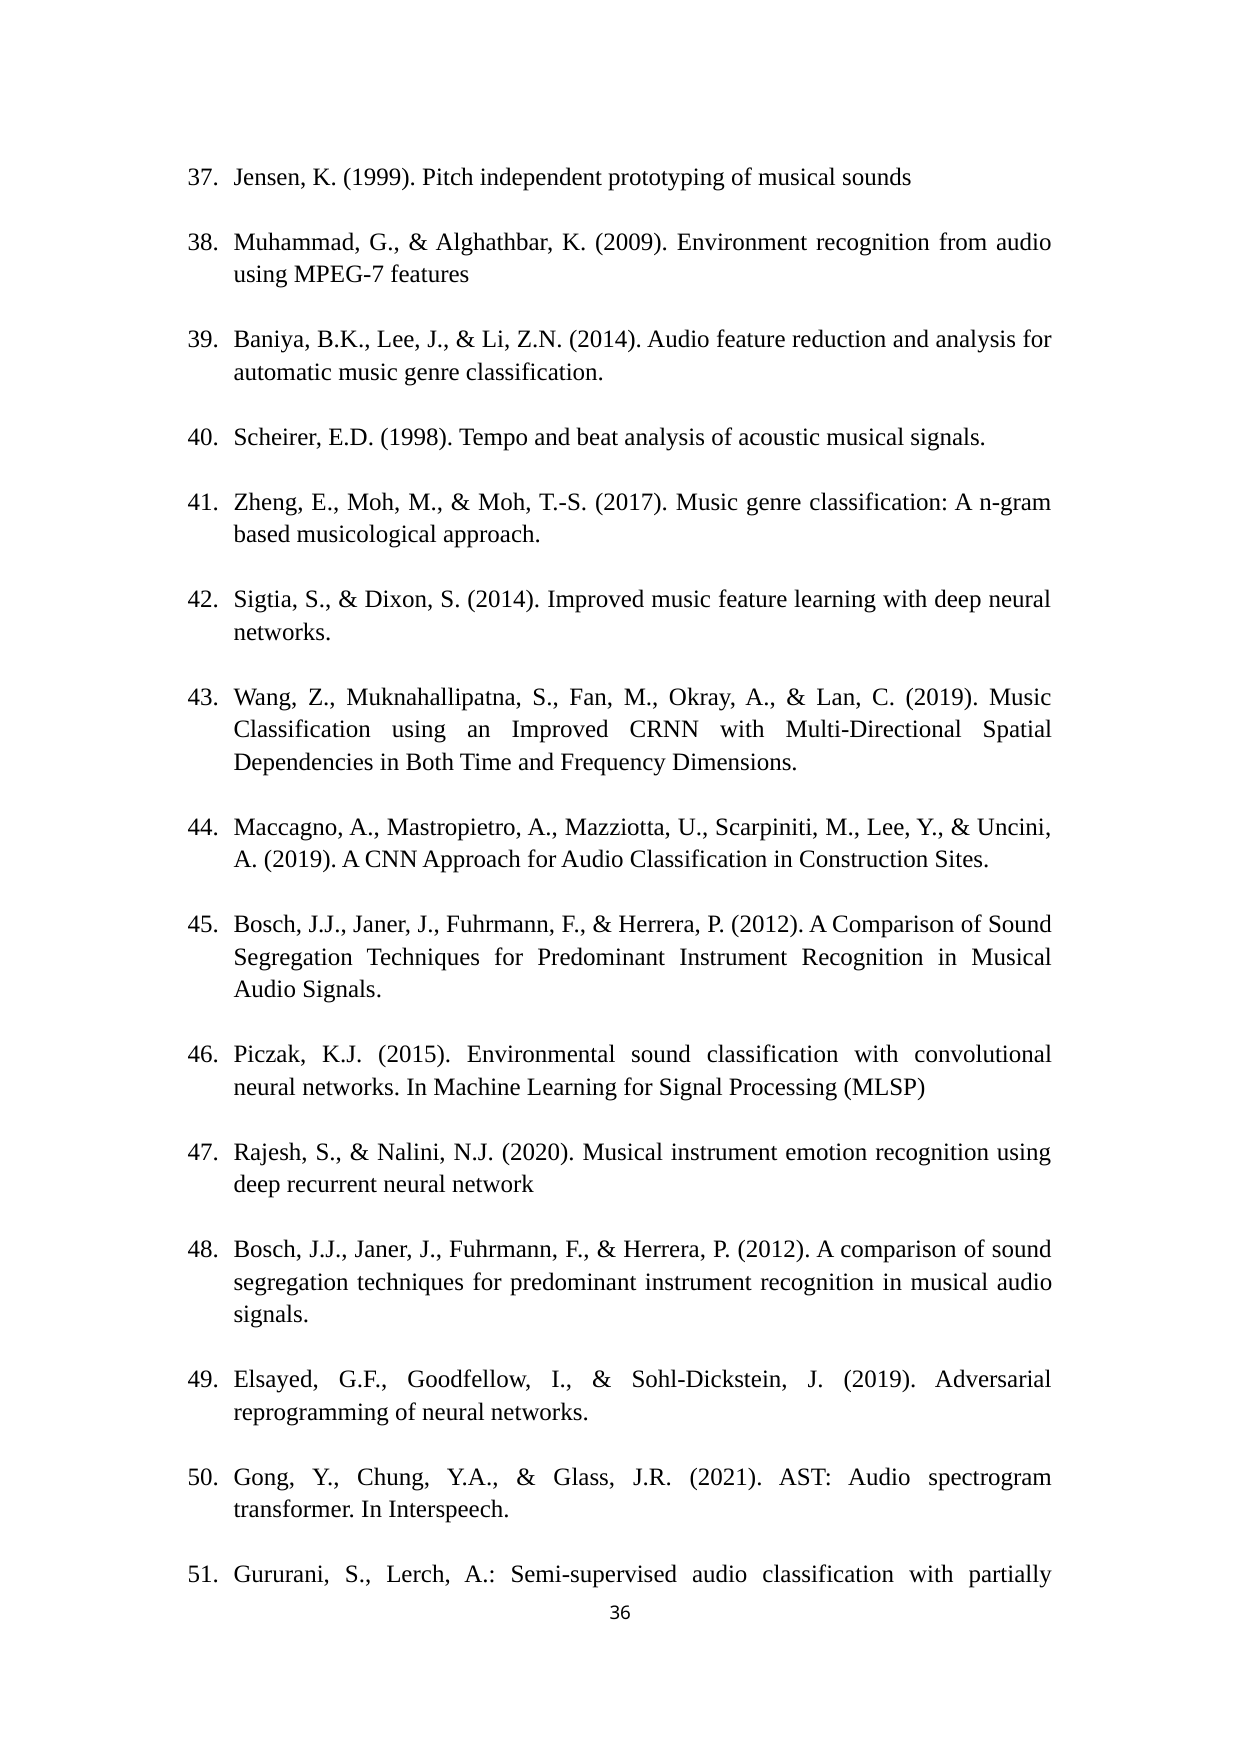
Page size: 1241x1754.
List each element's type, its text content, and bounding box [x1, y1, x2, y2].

list Gong, Y., Chung, Y.A., & Glass, J.R. (2021). AST: Audio spectrogram transformer. In Interspeech. [187, 1460, 1053, 1525]
list Scheirer, E.D. (1998). Tempo and beat analysis of acoustic musical signals. [187, 420, 1053, 452]
list Rajesh, S., & Nalini, N.J. (2020). Musical instrument emotion recognition using deep recurrent neural network [187, 1135, 1053, 1200]
list Muhammad, G., & Alghathbar, K. (2009). Environment recognition from audio using MPEG-7 features [187, 225, 1053, 290]
list Gururani, S., Lerch, A.: Semi-supervised audio classification with partially labeled [187, 1557, 1053, 1590]
list Zheng, E., Moh, M., & Moh, T.-S. (2017). Music genre classification: A n-gram based musicological approach. [187, 485, 1053, 550]
list Maccagno, A., Mastropietro, A., Mazziotta, U., Scarpiniti, M., Lee, Y., & Uncini, A. (2019). A CNN Approach for Audio Classification in Construction Sites. [187, 810, 1053, 875]
list Baniya, B.K., Lee, J., & Li, Z.N. (2014). Audio feature reduction and analysis for automatic music genre classification. [187, 322, 1053, 387]
list Jensen, K. (1999). Pitch independent prototyping of musical sounds [187, 160, 1053, 192]
list Wang, Z., Muknahallipatna, S., Fan, M., Okray, A., & Lan, C. (2019). Music Classification using an Improved CRNN with Multi-Directional Spatial Dependencies in Both Time and Frequency Dimensions. [187, 680, 1053, 777]
list Bosch, J.J., Janer, J., Fuhrmann, F., & Herrera, P. (2012). A Comparison of Sound Segregation Techniques for Predominant Instrument Recognition in Musical Audio Signals. [187, 907, 1053, 1005]
list Sigtia, S., & Dixon, S. (2014). Improved music feature learning with deep neural networks. [187, 582, 1053, 647]
list Piczak, K.J. (2015). Environmental sound classification with convolutional neural networks. In Machine Learning for Signal Processing (MLSP) [187, 1037, 1053, 1102]
list Elsayed, G.F., Goodfellow, I., & Sohl-Dickstein, J. (2019). Adversarial reprogramming of neural networks. [187, 1362, 1053, 1427]
list Bosch, J.J., Janer, J., Fuhrmann, F., & Herrera, P. (2012). A comparison of sound segregation techniques for predominant instrument recognition in musical audio signals. [187, 1232, 1053, 1330]
